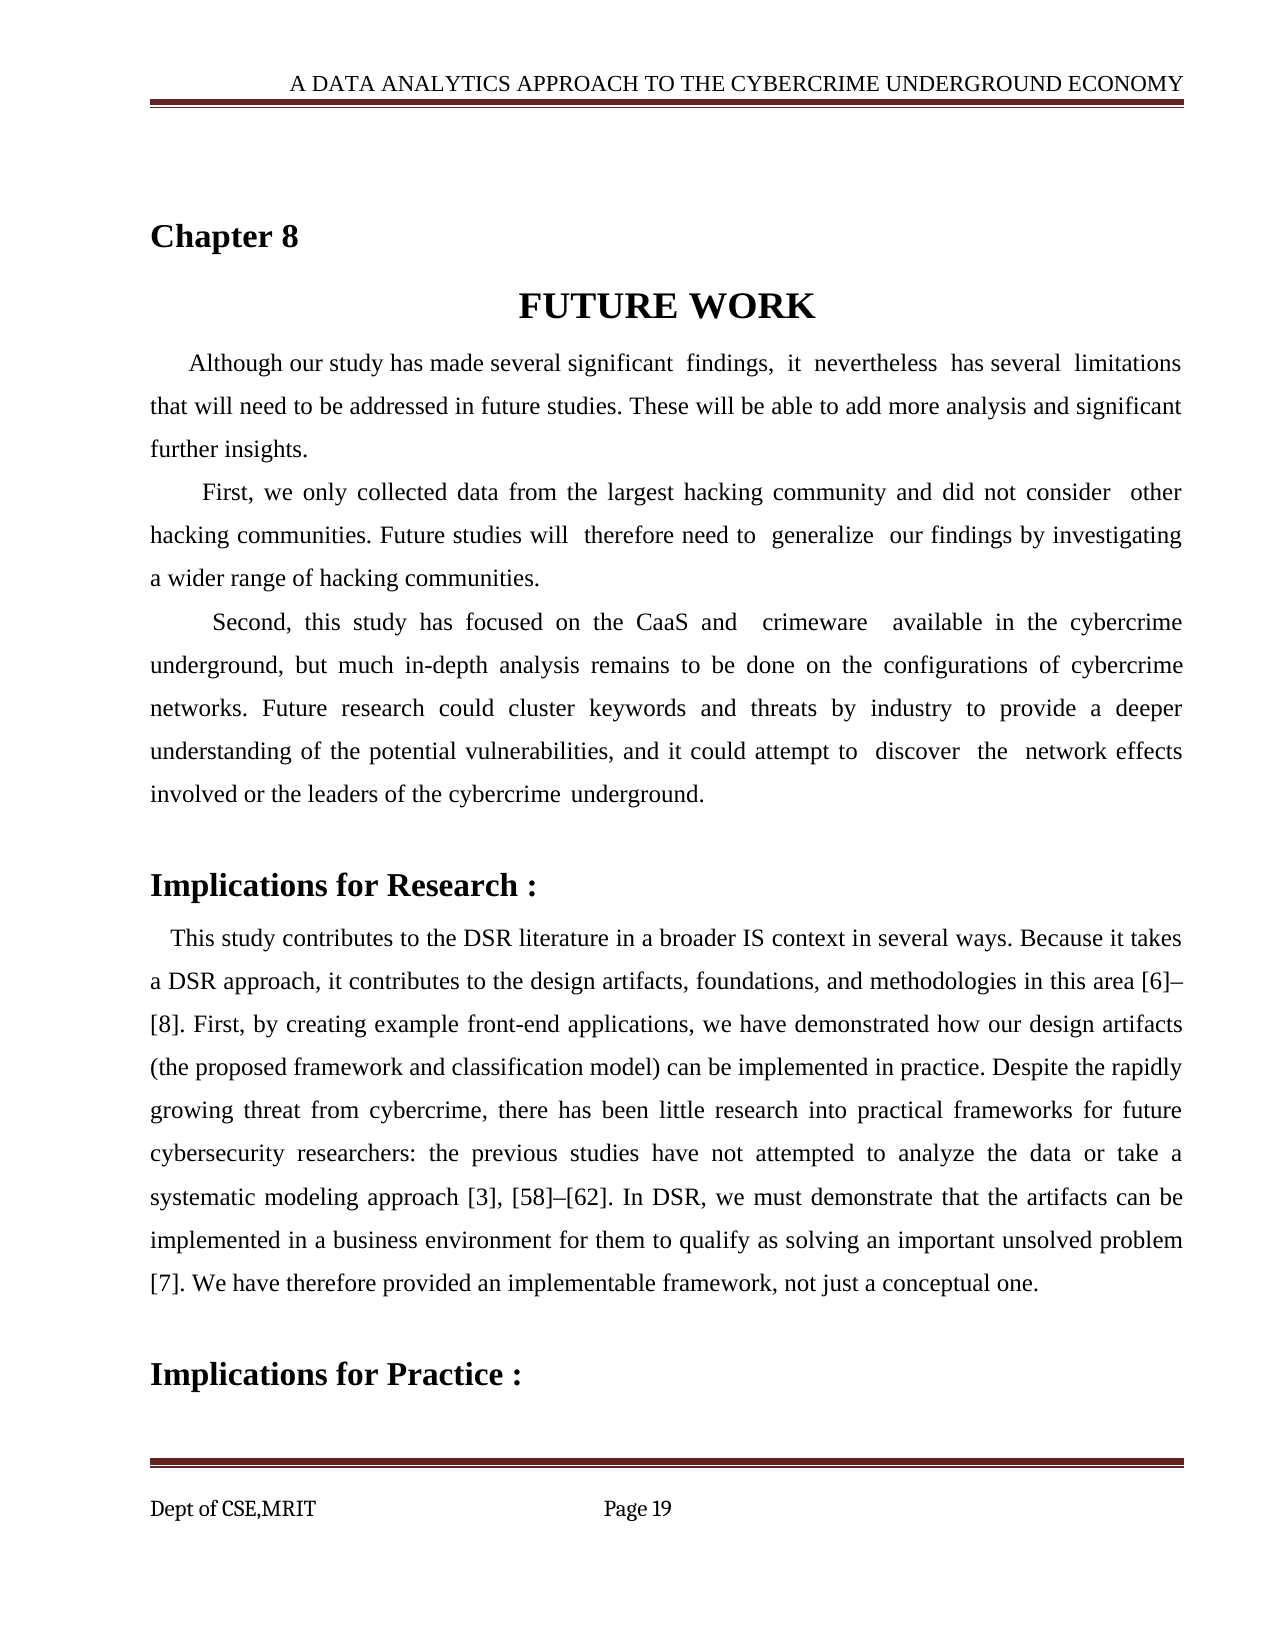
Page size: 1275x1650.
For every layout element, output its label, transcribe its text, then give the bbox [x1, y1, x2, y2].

text Although our study has made several significant findings, it nevertheless has several limitations that will need to be addressed in future studies. These will be able to add more analysis and significant further insights. [150, 348, 1184, 463]
text This study contributes to the DSR literature in a broader IS context in several ways. Because it takes a DSR approach, it contributes to the design artifacts, foundations, and methodologies in this area [6]–[8]. First, by creating example front-end applications, we have demonstrated how our design artifacts (the proposed framework and classification model) can be implemented in practice. Despite the rapidly growing threat from cybercrime, there has been little research into practical frameworks for future cybersecurity researchers: the previous studies have not attempted to analyze the data or take a systematic modeling approach [3], [58]–[62]. In DSR, we must demonstrate that the artifacts can be implemented in a business environment for them to qualify as solving an important unsolved problem [7]. We have therefore provided an implementable framework, not just a conceptual one. [150, 923, 1184, 1297]
text Implications for Research : [150, 865, 1184, 904]
text Second, this study has focused on the CaaS and crimeware available in the cybercrime underground, but much in-depth analysis remains to be done on the configurations of cybercrime networks. Future research could cluster keywords and threats by industry to provide a deeper understanding of the potential vulnerabilities, and it could attempt to discover the network effects involved or the leaders of the cybercrime underground. [150, 607, 1184, 808]
text Implications for Practice : [150, 1354, 1184, 1392]
text First, we only collected data from the largest hacking community and did not consider other hacking communities. Future studies will therefore need to generalize our findings by investigating a wider range of hacking communities. [150, 477, 1184, 592]
text Chapter 8 [150, 217, 1184, 255]
text FUTURE WORK [150, 283, 1184, 326]
